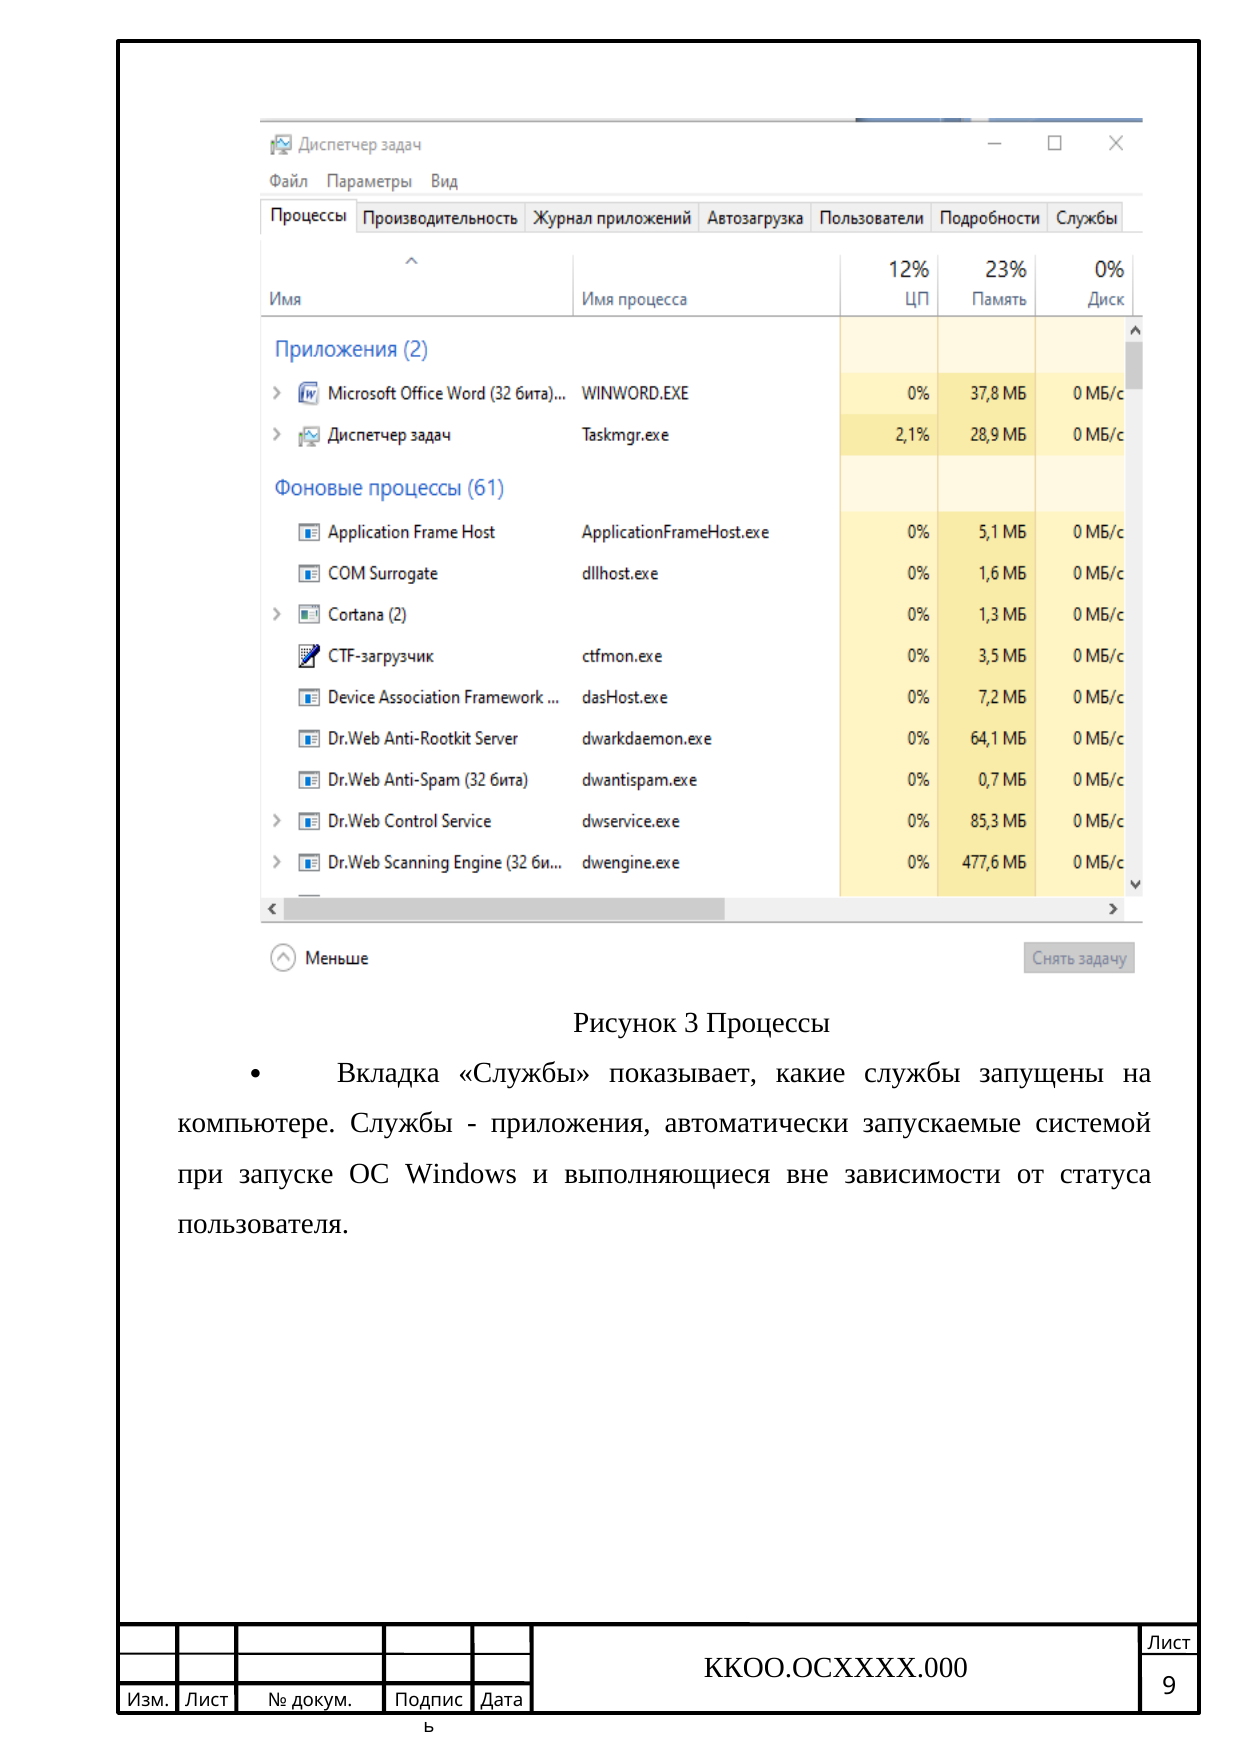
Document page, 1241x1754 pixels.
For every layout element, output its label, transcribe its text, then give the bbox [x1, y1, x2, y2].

text Рисунок 3 Процессы [177, 1005, 1152, 1038]
list Вкладка «Службы» показывает, какие службы запущены на компьютере. Службы - приложения, автоматически запускаемые системой при запуске ОС Windows и выполняющиеся вне зависимости от статуса пользователя. [177, 1055, 1152, 1240]
picture [260, 118, 1143, 991]
